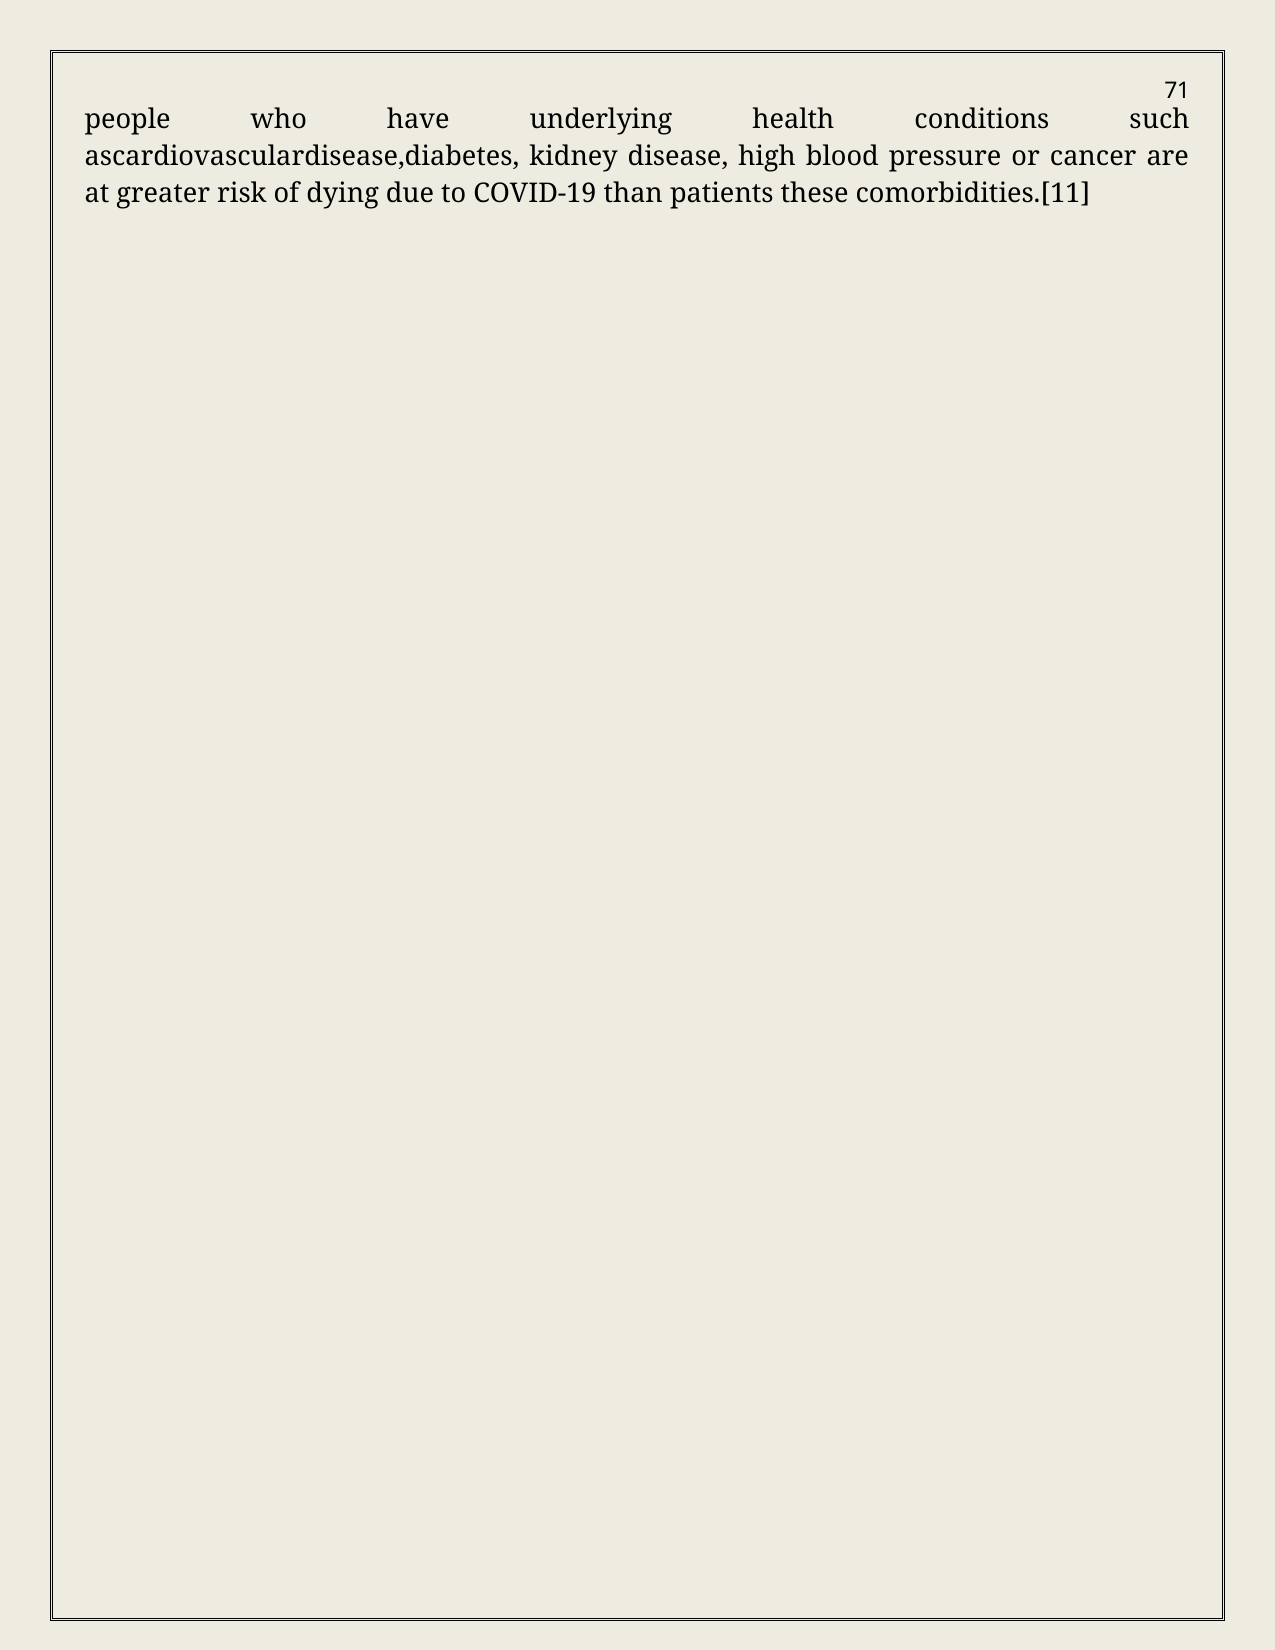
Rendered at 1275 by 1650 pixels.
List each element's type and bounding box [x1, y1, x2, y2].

text [84, 100, 1190, 211]
